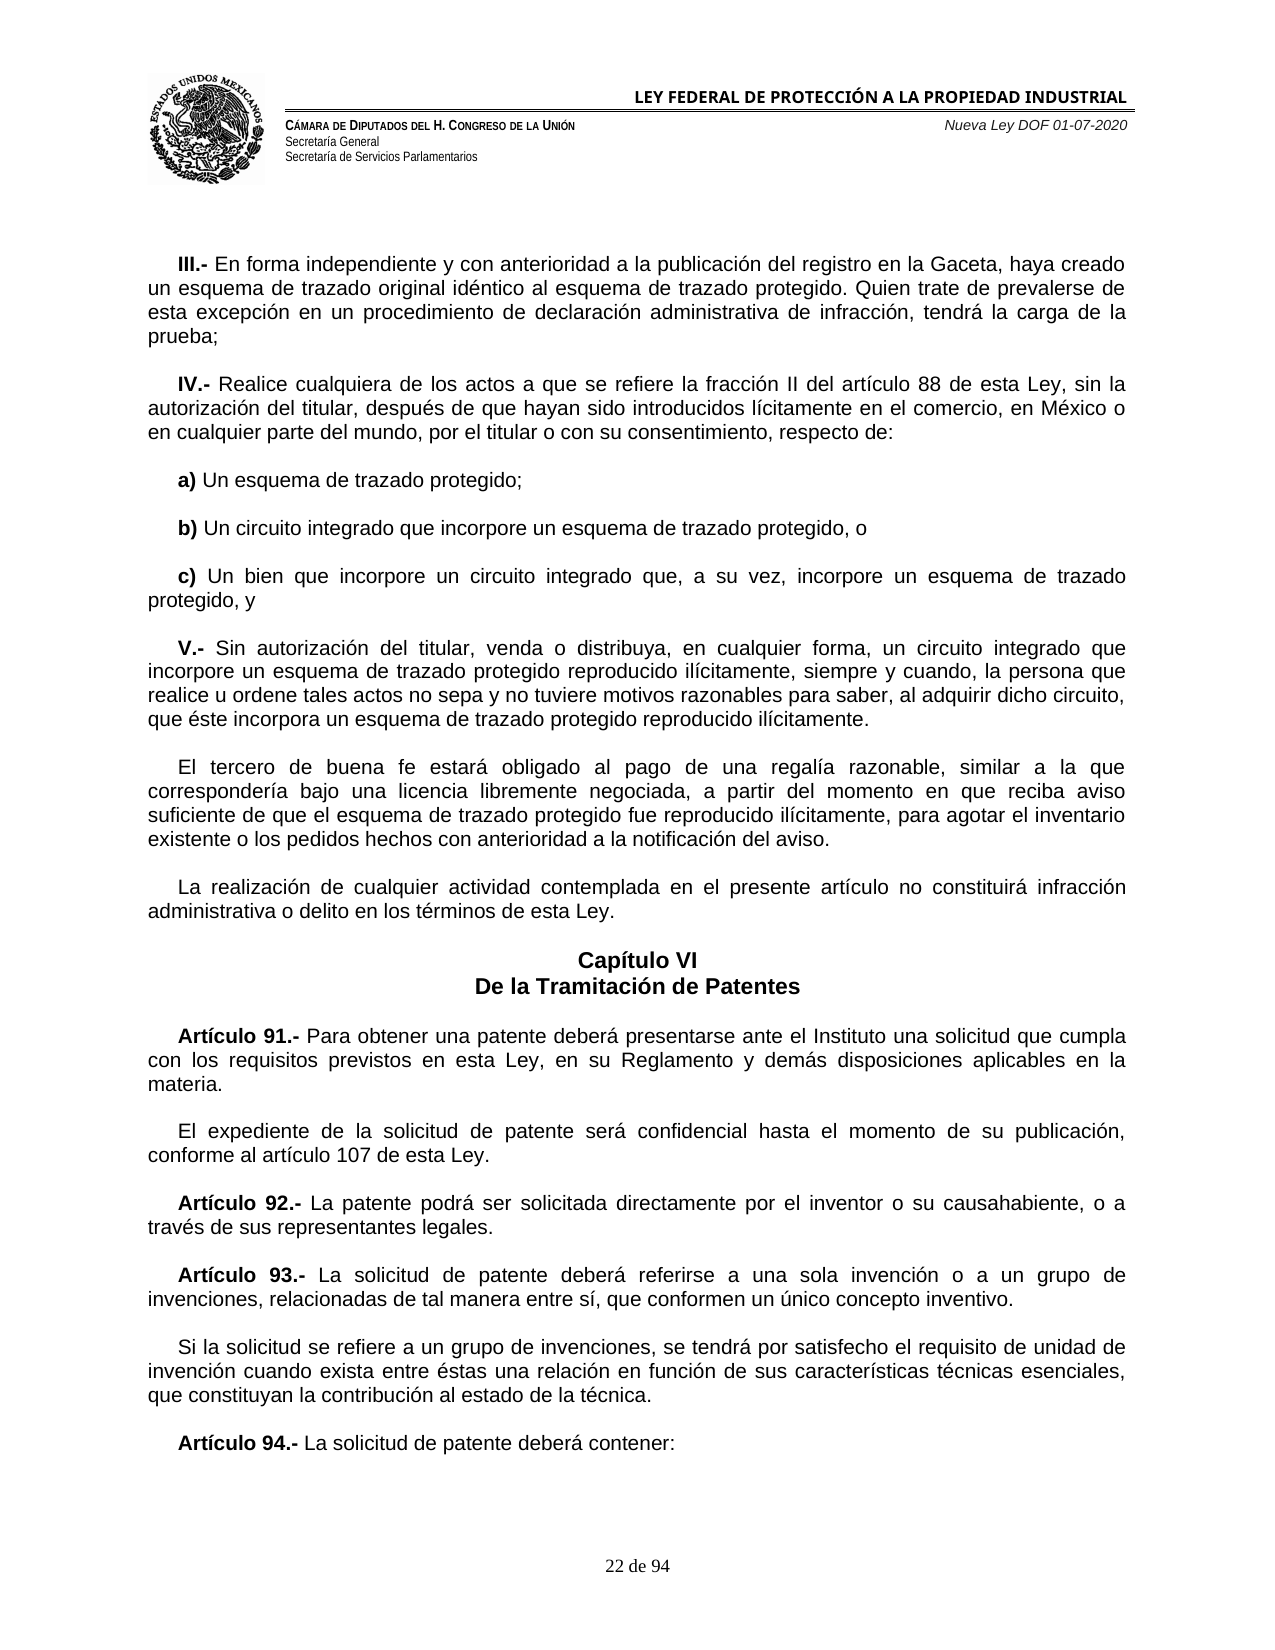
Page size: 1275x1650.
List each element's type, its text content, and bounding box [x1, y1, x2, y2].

text V.- Sin autorización del titular, venda o distribuya, en cualquier forma, un circuito integrado que incorpore un esquema de trazado protegido reproducido ilícitamente, siempre y cuando, la persona que realice u ordene tales actos no sepa y no tuviere motivos razonables para saber, al adquirir dicho circuito, que éste incorpora un esquema de trazado protegido reproducido ilícitamente. [148, 635, 1127, 731]
text Artículo 92.- La patente podrá ser solicitada directamente por el inventor o su causahabiente, o a través de sus representantes legales. [148, 1191, 1127, 1239]
text Artículo 91.- Para obtener una patente deberá presentarse ante el Instituto una solicitud que cumpla con los requisitos previstos en esta Ley, en su Reglamento y demás disposiciones aplicables en la materia. [148, 1023, 1127, 1095]
text IV.- Realice cualquiera de los actos a que se refiere la fracción II del artículo 88 de esta Ley, sin la autorización del titular, después de que hayan sido introducidos lícitamente en el comercio, en México o en cualquier parte del mundo, por el titular o con su consentimiento, respecto de: [148, 372, 1127, 444]
text De la Tramitación de Patentes [148, 973, 1127, 999]
text El tercero de buena fe estará obligado al pago de una regalía razonable, similar a la que correspondería bajo una licencia libremente negociada, a partir del momento en que reciba aviso suficiente de que el esquema de trazado protegido fue reproducido ilícitamente, para agotar el inventario existente o los pedidos hechos con anterioridad a la notificación del aviso. [148, 755, 1127, 851]
text El expediente de la solicitud de patente será confidencial hasta el momento de su publicación, conforme al artículo 107 de esta Ley. [148, 1119, 1127, 1167]
text Capítulo VI [148, 947, 1127, 973]
text c) Un bien que incorpore un circuito integrado que, a su vez, incorpore un esquema de trazado protegido, y [148, 563, 1127, 611]
text III.- En forma independiente y con anterioridad a la publicación del registro en la Gaceta, haya creado un esquema de trazado original idéntico al esquema de trazado protegido. Quien trate de prevalerse de esta excepción en un procedimiento de declaración administrativa de infracción, tendrá la carga de la prueba; [148, 252, 1127, 348]
text a) Un esquema de trazado protegido; [148, 468, 1127, 492]
text La realización de cualquier actividad contemplada en el presente artículo no constituirá infracción administrativa o delito en los términos de esta Ley. [148, 875, 1127, 923]
text Si la solicitud se refiere a un grupo de invenciones, se tendrá por satisfecho el requisito de unidad de invención cuando exista entre éstas una relación en función de sus características técnicas esenciales, que constituyan la contribución al estado de la técnica. [148, 1335, 1127, 1407]
text Artículo 94.- La solicitud de patente deberá contener: [148, 1431, 1127, 1455]
text b) Un circuito integrado que incorpore un esquema de trazado protegido, o [148, 516, 1127, 539]
text Artículo 93.- La solicitud de patente deberá referirse a una sola invención o a un grupo de invenciones, relacionadas de tal manera entre sí, que conformen un único concepto inventivo. [148, 1263, 1127, 1311]
